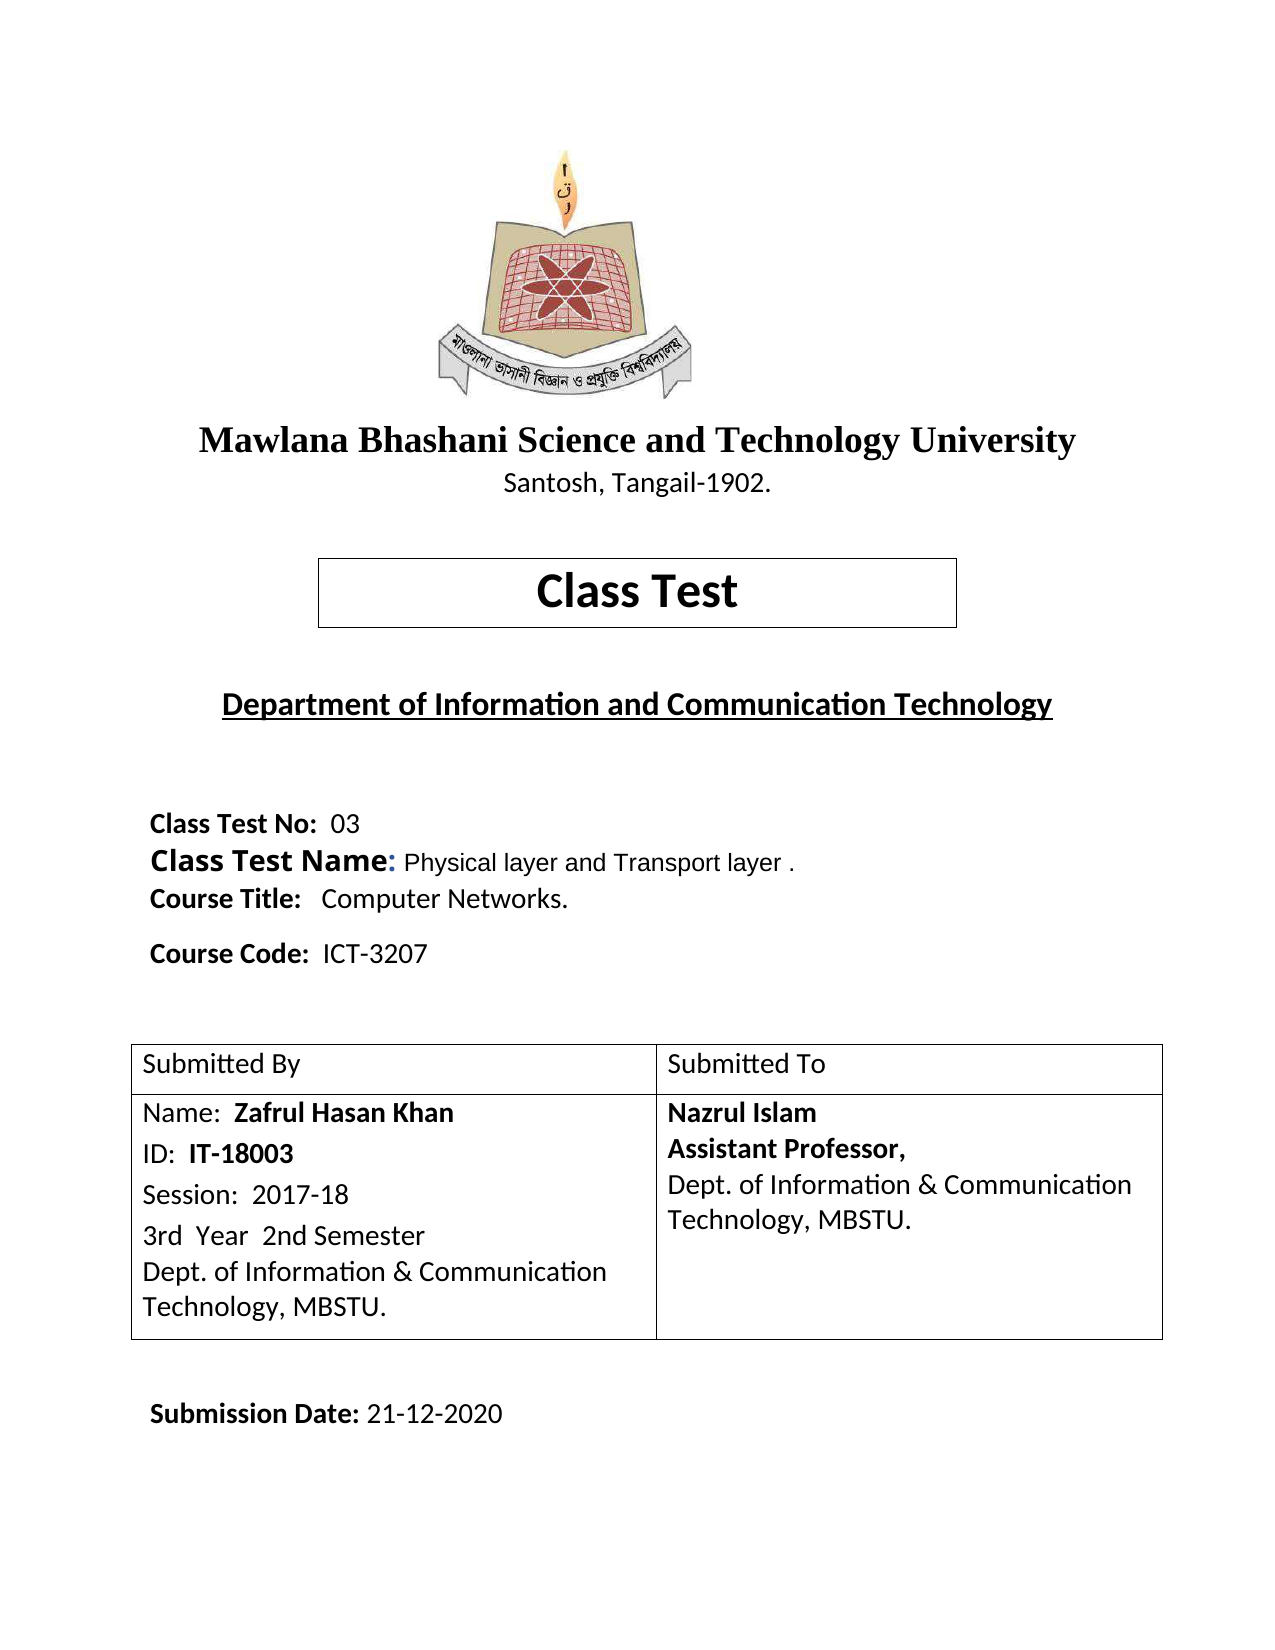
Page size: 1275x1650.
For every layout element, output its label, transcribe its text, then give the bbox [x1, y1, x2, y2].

table_header Submitted By [132, 1045, 656, 1093]
table_header Submitted To [657, 1045, 1162, 1093]
text Submission Date: 21-12-2020 [150, 1395, 1125, 1431]
text Mawlana Bhashani Science and Technology University [150, 418, 1125, 461]
text Department of Information and Communication Technology [150, 683, 1125, 724]
text Course Code: ICT-3207 [150, 935, 1125, 971]
text Class Test No: 03 [150, 805, 1125, 840]
table_header Class Test [319, 559, 956, 627]
text Course Title: Computer Networks. [150, 880, 1125, 916]
text Santosh, Tangail-1902. [150, 464, 1125, 500]
table_cell Nazrul Islam Assistant Professor, Dept. of Information & Communication Technology, MBSTU. [657, 1095, 1162, 1339]
subtitle Class Test Name: Physical layer and Transport layer . [150, 840, 1125, 880]
picture [438, 150, 692, 399]
table_cell Name: Zafrul Hasan Khan ID: IT-18003 Session: 2017-18 3rd Year 2nd Semester Dept. of Information & Communication Technology, MBSTU. [132, 1095, 656, 1339]
